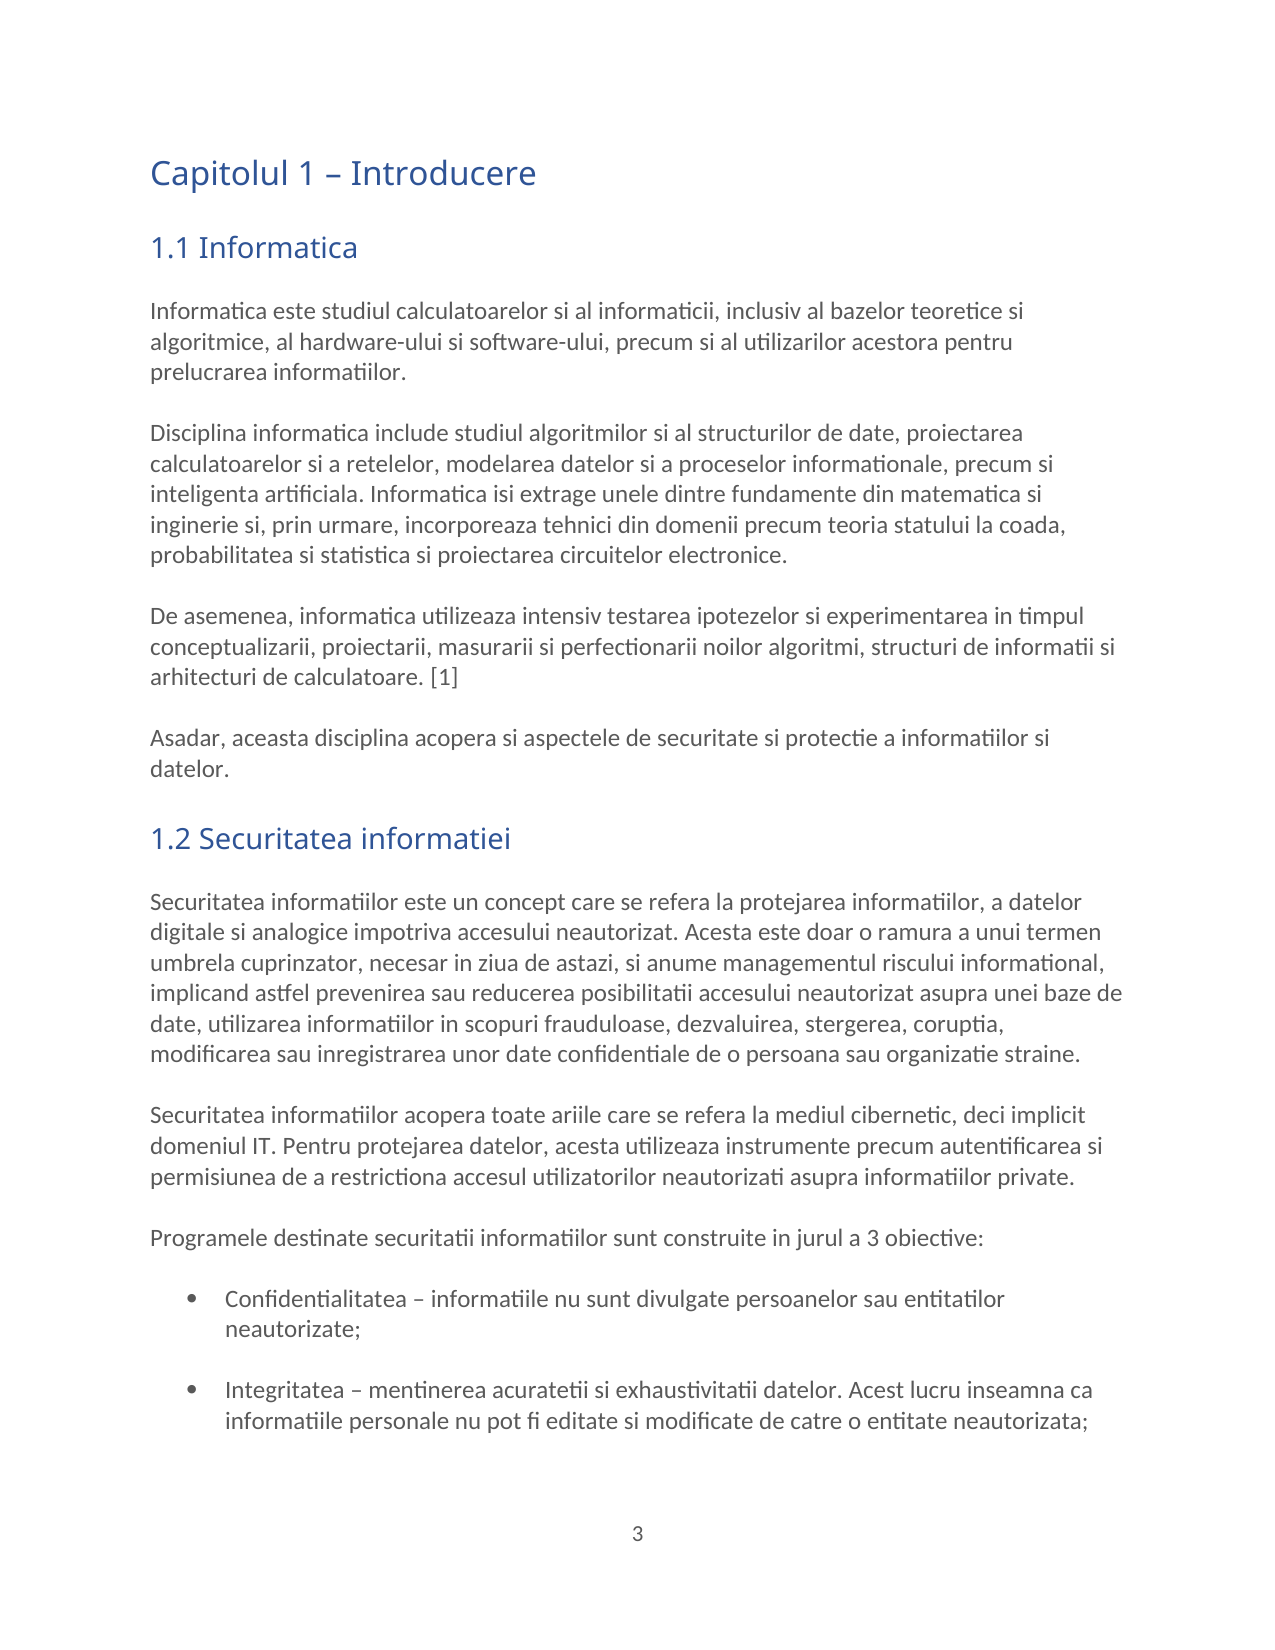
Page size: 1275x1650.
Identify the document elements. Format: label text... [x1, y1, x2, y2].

list Integritatea – mentinerea acuratetii si exhaustivitatii datelor. Acest lucru inseamna ca informatiile personale nu pot fi editate si modificate de catre o entitate neautorizata; [187, 1374, 1125, 1435]
subtitle Informatica [150, 228, 1125, 267]
text De asemenea, informatica utilizeaza intensiv testarea ipotezelor si experimentarea in timpul conceptualizarii, proiectarii, masurarii si perfectionarii noilor algoritmi, structuri de informatii si arhitecturi de calculatoare. [150, 601, 1125, 692]
text Securitatea informatiilor acopera toate ariile care se refera la mediul cibernetic, deci implicit domeniul IT. Pentru protejarea datelor, acesta utilizeaza instrumente precum autentificarea si permisiunea de a restrictiona accesul utilizatorilor neautorizati asupra informatiilor private. [150, 1100, 1125, 1191]
list Confidentialitatea – informatiile nu sunt divulgate persoanelor sau entitatilor neautorizate; [187, 1283, 1125, 1344]
subtitle Introducere [150, 150, 1125, 195]
text Disciplina informatica include studiul algoritmilor si al structurilor de date, proiectarea calculatoarelor si a retelelor, modelarea datelor si a proceselor informationale, precum si inteligenta artificiala. Informatica isi extrage unele dintre fundamente din matematica si inginerie si, prin urmare, incorporeaza tehnici din domenii precum teoria statului la coada, probabilitatea si statistica si proiectarea circuitelor electronice. [150, 417, 1125, 570]
text Asadar, aceasta disciplina acopera si aspectele de securitate si protectie a informatiilor si datelor. [150, 723, 1125, 784]
text Securitatea informatiilor este un concept care se refera la protejarea informatiilor, a datelor digitale si analogice impotriva accesului neautorizat. Acesta este doar o ramura a unui termen umbrela cuprinzator, necesar in ziua de astazi, si anume managementul riscului informational, implicand astfel prevenirea sau reducerea posibilitatii accesului neautorizat asupra unei baze de date, utilizarea informatiilor in scopuri frauduloase, dezvaluirea, stergerea, coruptia, modificarea sau inregistrarea unor date confidentiale de o persoana sau organizatie straine. [150, 886, 1125, 1069]
text Informatica este studiul calculatoarelor si al informaticii, inclusiv al bazelor teoretice si algoritmice, al hardware-ului si software-ului, precum si al utilizarilor acestora pentru prelucrarea informatiilor. [150, 295, 1125, 387]
subtitle Securitatea informatiei [150, 818, 1125, 858]
text Programele destinate securitatii informatiilor sunt construite in jurul a 3 obiective: [150, 1222, 1125, 1252]
